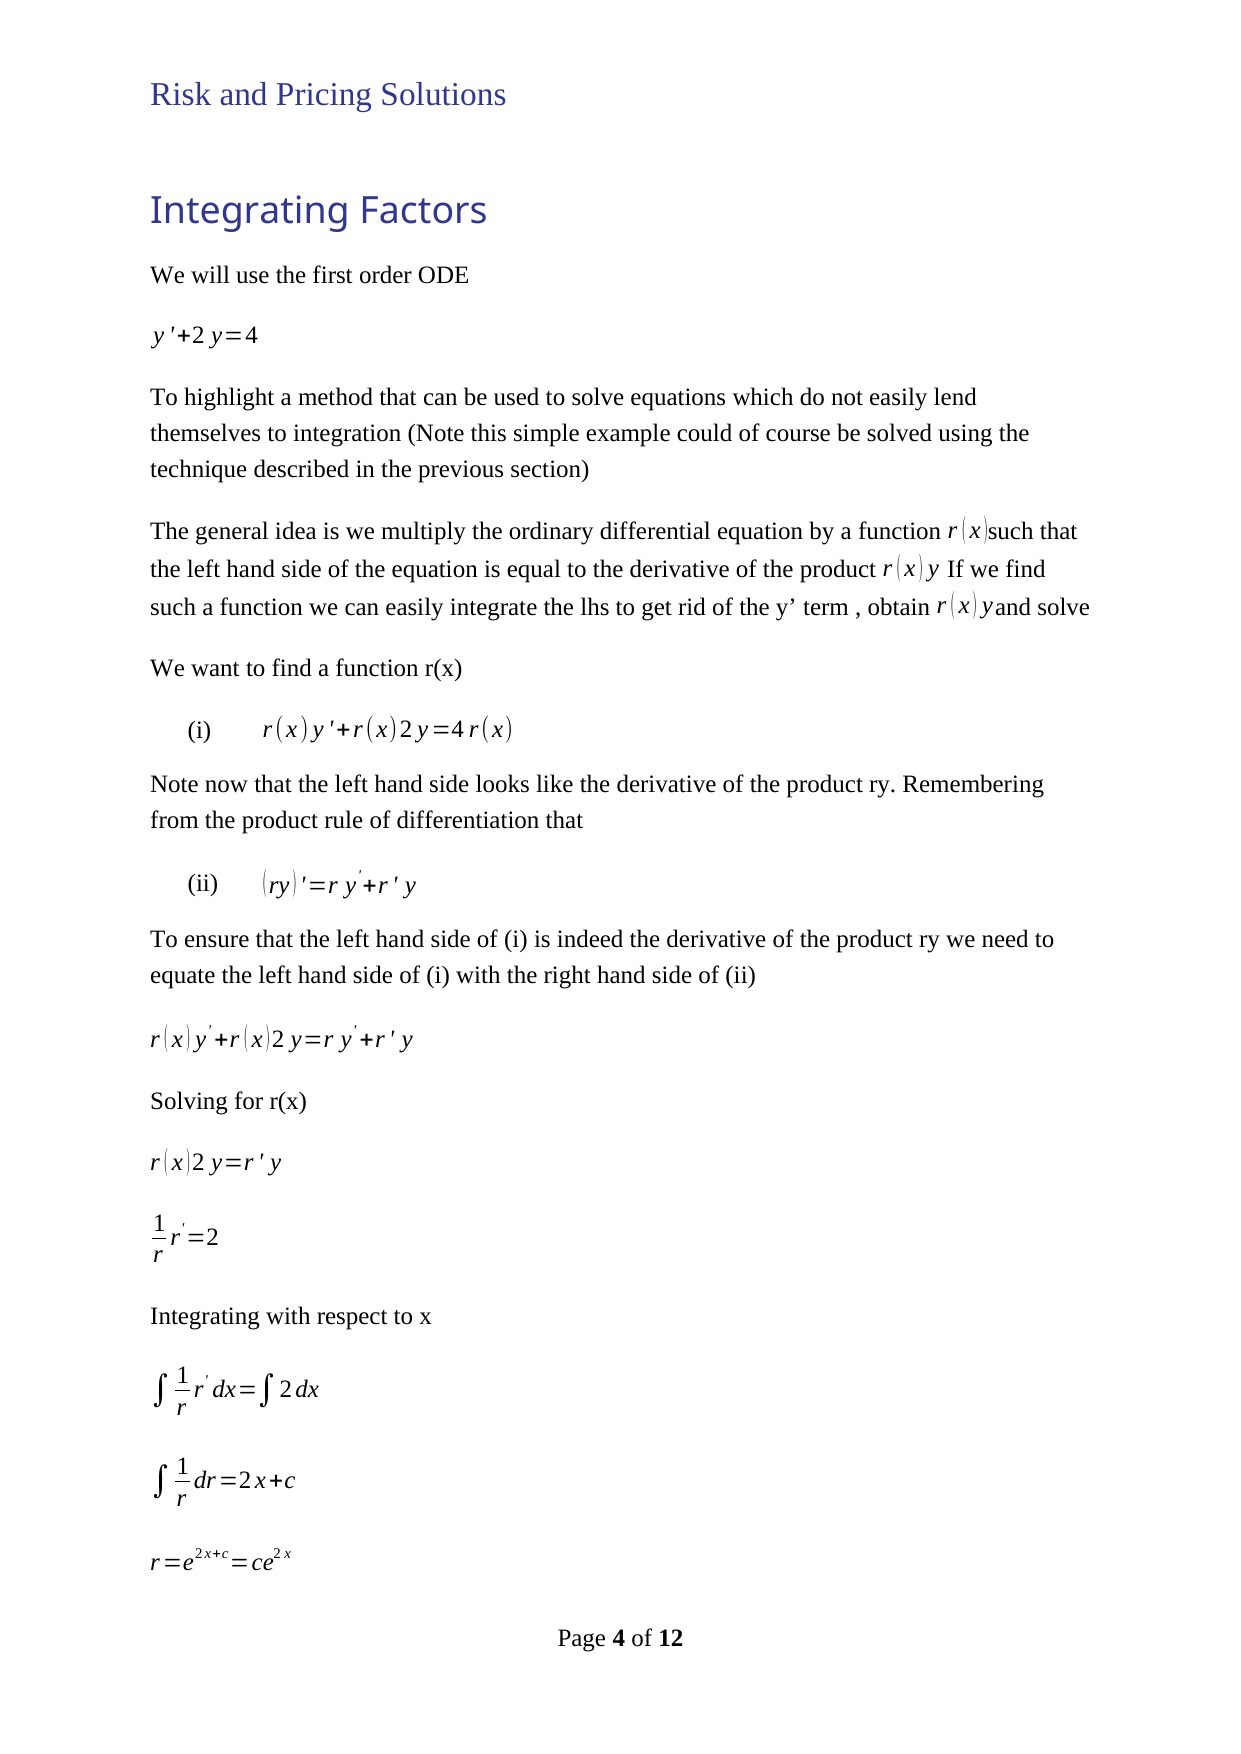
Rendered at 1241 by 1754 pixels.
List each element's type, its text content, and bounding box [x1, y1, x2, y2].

text To highlight a method that can be used to solve equations which do not easily lend themselves to integration (Note this simple example could of course be solved using the technique described in the previous section) [150, 382, 1090, 483]
text Integrating with respect to x [150, 1301, 1090, 1329]
text The general idea is we multiply the ordinary differential equation by a function such that the left hand side of the equation is equal to the derivative of the product If we find such a function we can easily integrate the lhs to get rid of the y’ term , obtain and solve [150, 515, 1090, 621]
text We will use the first order ODE [150, 260, 1090, 289]
text We want to find a function r(x) [150, 653, 1090, 682]
text To ensure that the left hand side of (i) is indeed the derivative of the product ry we need to equate the left hand side of (i) with the right hand side of (ii) [150, 924, 1090, 989]
subtitle Integrating Factors [150, 184, 1090, 235]
text Note now that the left hand side looks like the derivative of the product ry. Remembering from the product rule of differentiation that [150, 769, 1090, 834]
text Solving for r(x) [150, 1086, 1090, 1115]
